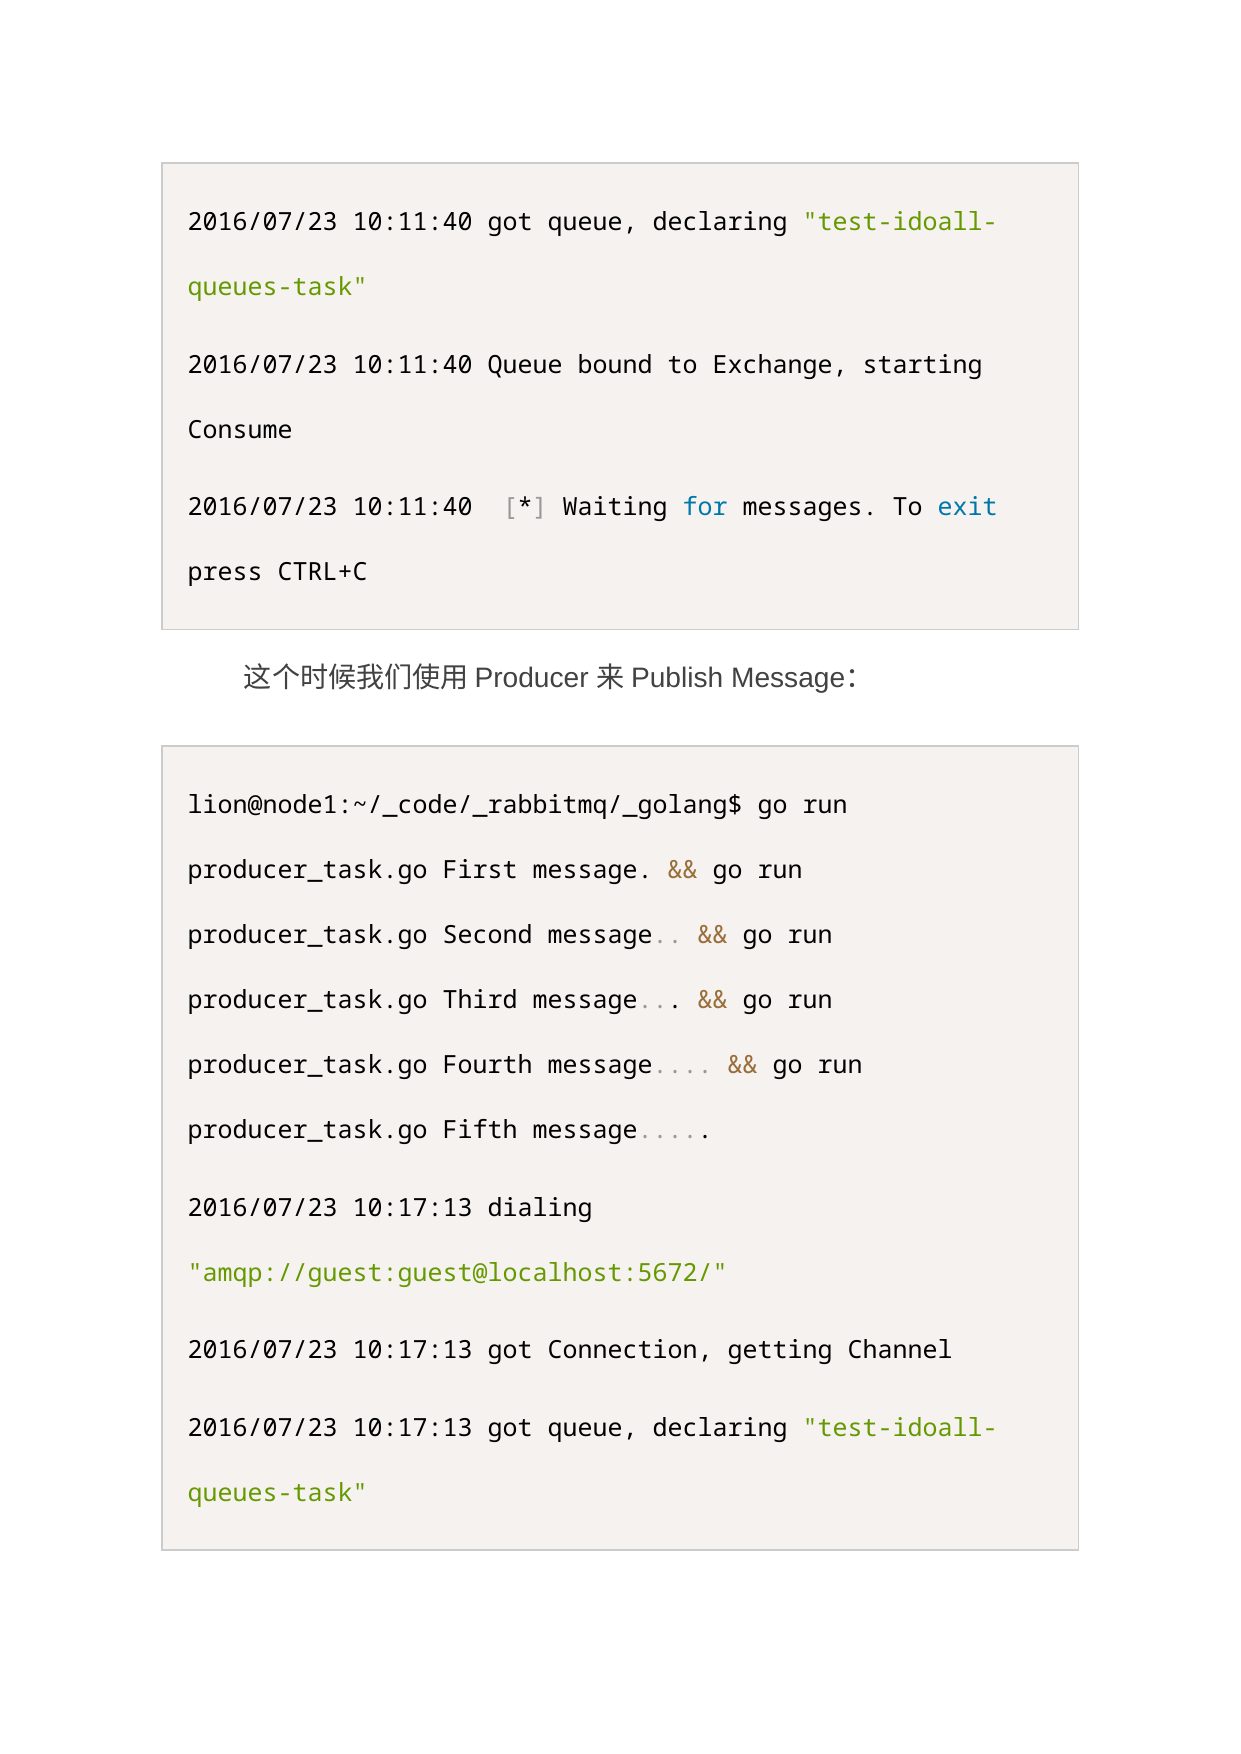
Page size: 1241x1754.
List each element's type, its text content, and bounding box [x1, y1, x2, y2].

text 2016/07/23 10:11:40 [*] Waiting for messages. To exit press CTRL+C [163, 447, 1078, 629]
text 这个时候我们使用Producer 来 Publish Message： [187, 643, 1053, 708]
text lion@node1:~/_code/_rabbitmq/_golang$ go run producer_task.go First message. && go run producer_task.go Second message.. && go run producer_task.go Third message... && go run producer_task.go Fourth message.... && go run producer_task.go Fifth message..... [163, 747, 1078, 1148]
text 2016/07/23 10:17:13 dialing "amqp://guest:guest@localhost:5672/" [163, 1148, 1078, 1290]
text 2016/07/23 10:17:13 got queue, declaring "test-idoall-queues-task" [163, 1368, 1078, 1549]
text 2016/07/23 10:17:13 got Connection, getting Channel [163, 1290, 1078, 1368]
text 2016/07/23 10:11:40 got queue, declaring "test-idoall-queues-task" [163, 164, 1078, 304]
text 2016/07/23 10:11:40 Queue bound to Exchange, starting Consume [163, 304, 1078, 447]
